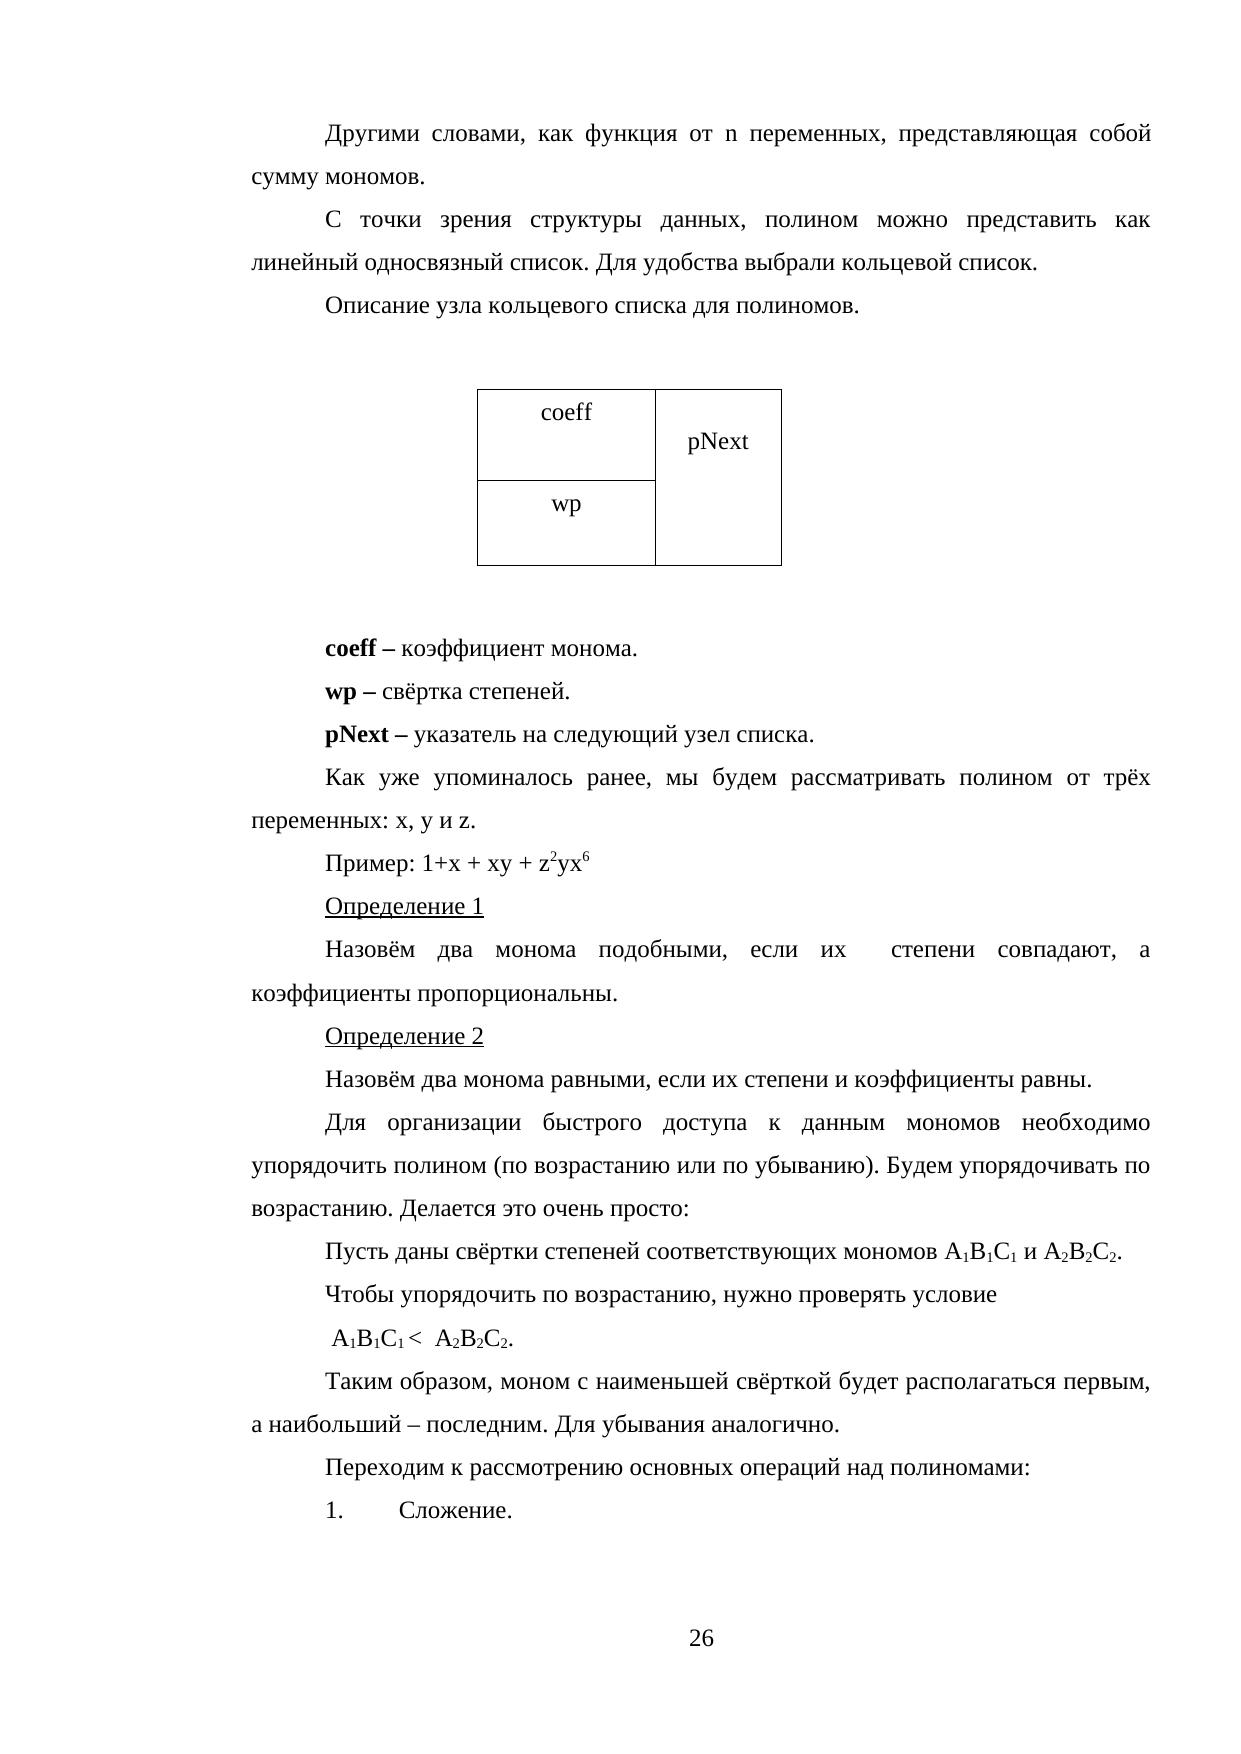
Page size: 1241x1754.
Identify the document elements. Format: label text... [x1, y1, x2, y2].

text Пусть даны свёртки степеней соответствующих мономов A1B1C1 и A2B2C2. [251, 1236, 1152, 1265]
text Чтобы упорядочить по возрастанию, нужно проверять условие [251, 1279, 1152, 1308]
text coeff – коэффициент монома. [251, 633, 1152, 661]
text Определение 1 [251, 891, 1152, 920]
text Таким образом, моном с наименьшей свёрткой будет располагаться первым, а наибольший – последним. Для убывания аналогично. [251, 1366, 1152, 1438]
text A1B1C1 < A2B2C2. [251, 1323, 1152, 1351]
text Переходим к рассмотрению основных операций над полиномами: [251, 1452, 1152, 1481]
text Описание узла кольцевого списка для полиномов. [251, 291, 1152, 319]
list Сложение. [251, 1495, 1152, 1524]
text pNext – указатель на следующий узел списка. [251, 719, 1152, 748]
text Назовём два монома равными, если их степени и коэффициенты равны. [251, 1064, 1152, 1093]
text Другими словами, как функция от n переменных, представляющая собой сумму мономов. [251, 118, 1152, 190]
text С точки зрения структуры данных, полином можно представить как линейный односвязный список. Для удобства выбрали кольцевой список. [251, 204, 1152, 276]
text Определение 2 [251, 1021, 1152, 1049]
text Назовём два монома подобными, если их степени совпадают, а коэффициенты пропорциональны. [251, 934, 1152, 1006]
text Как уже упоминалось ранее, мы будем рассматривать полином от трёх переменных: x, y и z. [251, 762, 1152, 834]
text wp – свёртка степеней. [251, 676, 1152, 704]
text Для организации быстрого доступа к данным мономов необходимо упорядочить полином (по возрастанию или по убыванию). Будем упорядочивать по возрастанию. Делается это очень просто: [251, 1107, 1152, 1222]
text Пример: 1+x + xy + z2yx6 [251, 848, 1152, 877]
